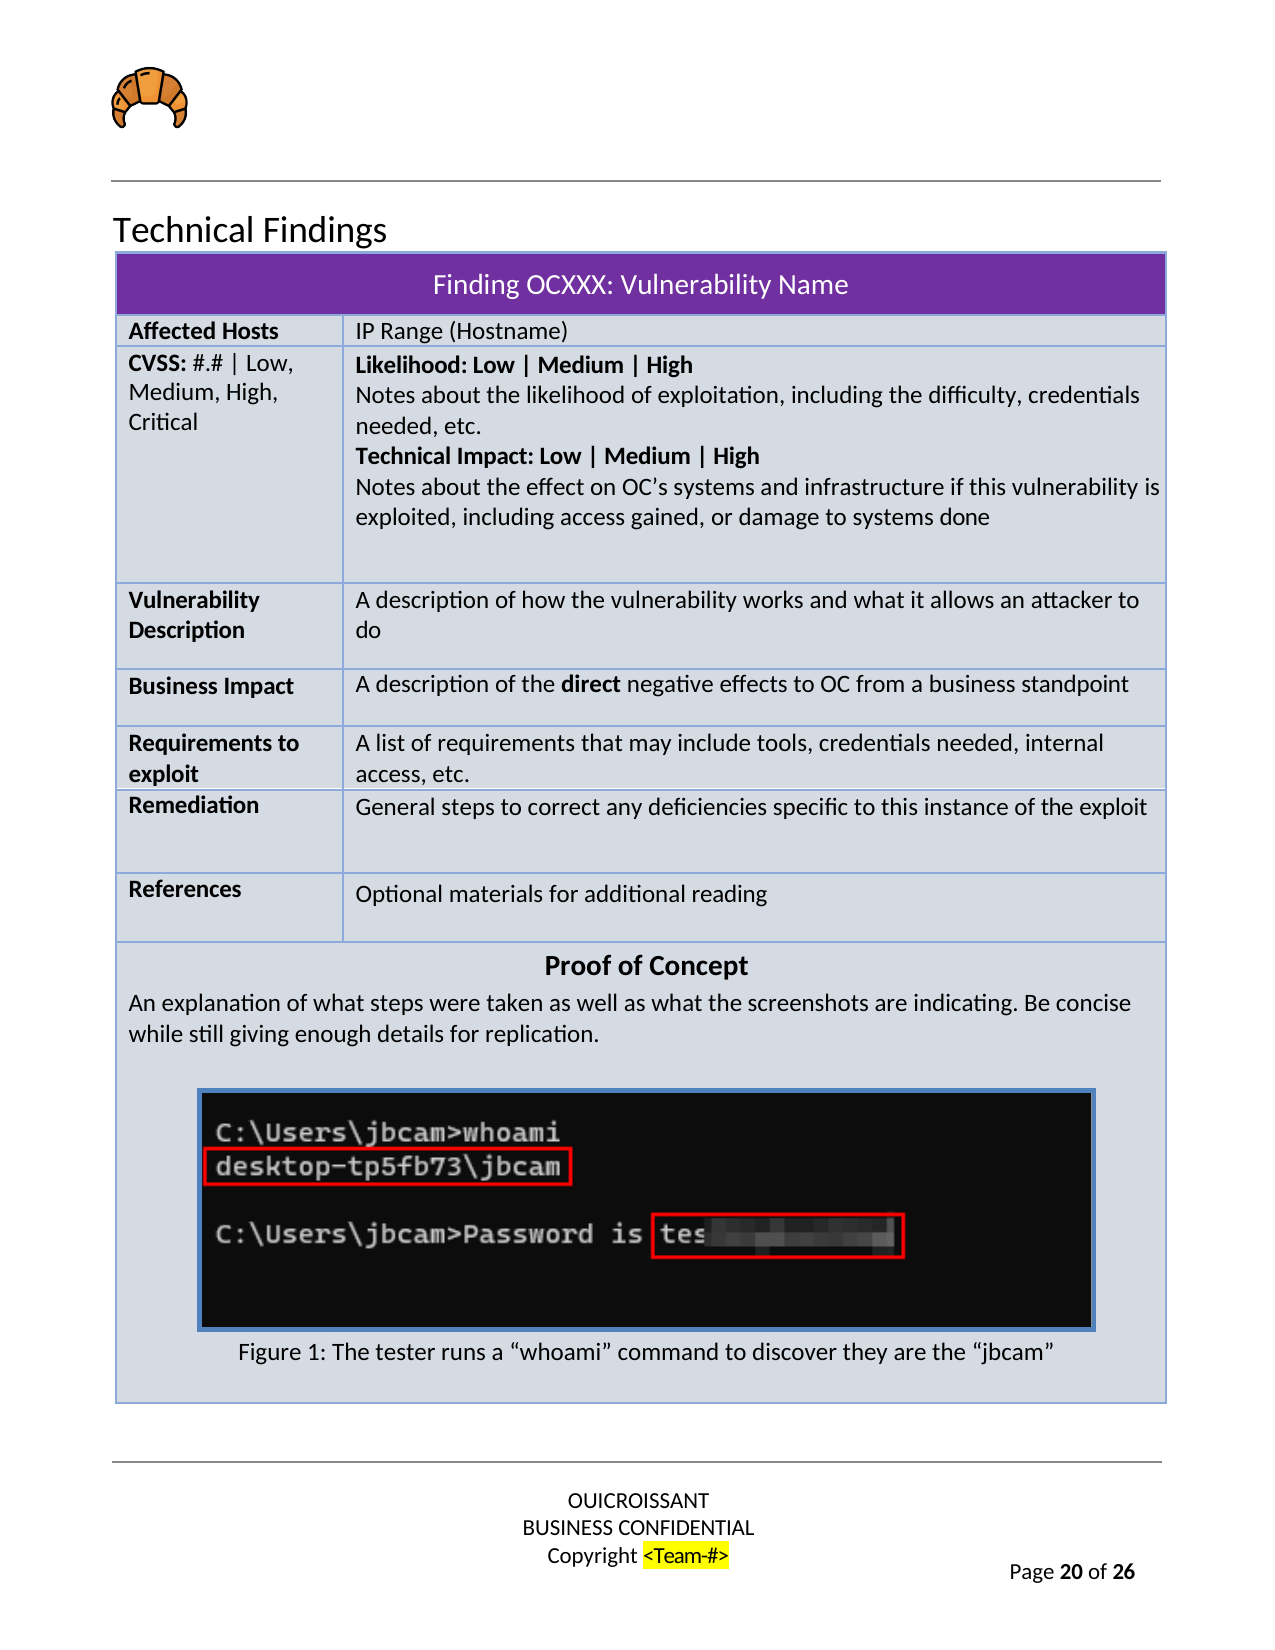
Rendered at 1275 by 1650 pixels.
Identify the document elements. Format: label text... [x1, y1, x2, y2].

table_cell Requirements to exploit [117, 727, 342, 788]
table_cell IP Range (Hostname) [344, 316, 1165, 345]
table_cell Optional materials for additional reading [344, 874, 1165, 941]
table_cell General steps to correct any deficiencies specific to this instance of the exploit [344, 791, 1165, 872]
table_cell References [117, 874, 342, 941]
table_cell A list of requirements that may include tools, credentials needed, internal access, etc. [344, 727, 1165, 788]
table_cell A description of the direct negative effects to OC from a business standpoint [344, 670, 1165, 725]
table_cell Vulnerability Description [117, 584, 342, 668]
table_cell Business Impact [117, 670, 342, 725]
picture [202, 1093, 1092, 1327]
table_cell Likelihood: Low | Medium | High Notes about the likelihood of exploitation, including the difficulty, credentials needed, etc. Technical Impact: Low | Medium | High Notes about the effect on OC’s systems and infrastructure if this vulnerability is exploited, including access gained, or damage to systems done [344, 347, 1165, 582]
table_header Finding OCXXX: Vulnerability Name [117, 254, 1165, 314]
table_cell A description of how the vulnerability works and what it allows an attacker to do [344, 584, 1165, 668]
table_cell CVSS: #.# | Low, Medium, High, Critical [117, 347, 342, 582]
table_cell Remediation [117, 791, 342, 872]
subtitle Technical Findings [113, 206, 1166, 251]
picture [111, 59, 188, 136]
table_cell Affected Hosts [117, 316, 342, 345]
